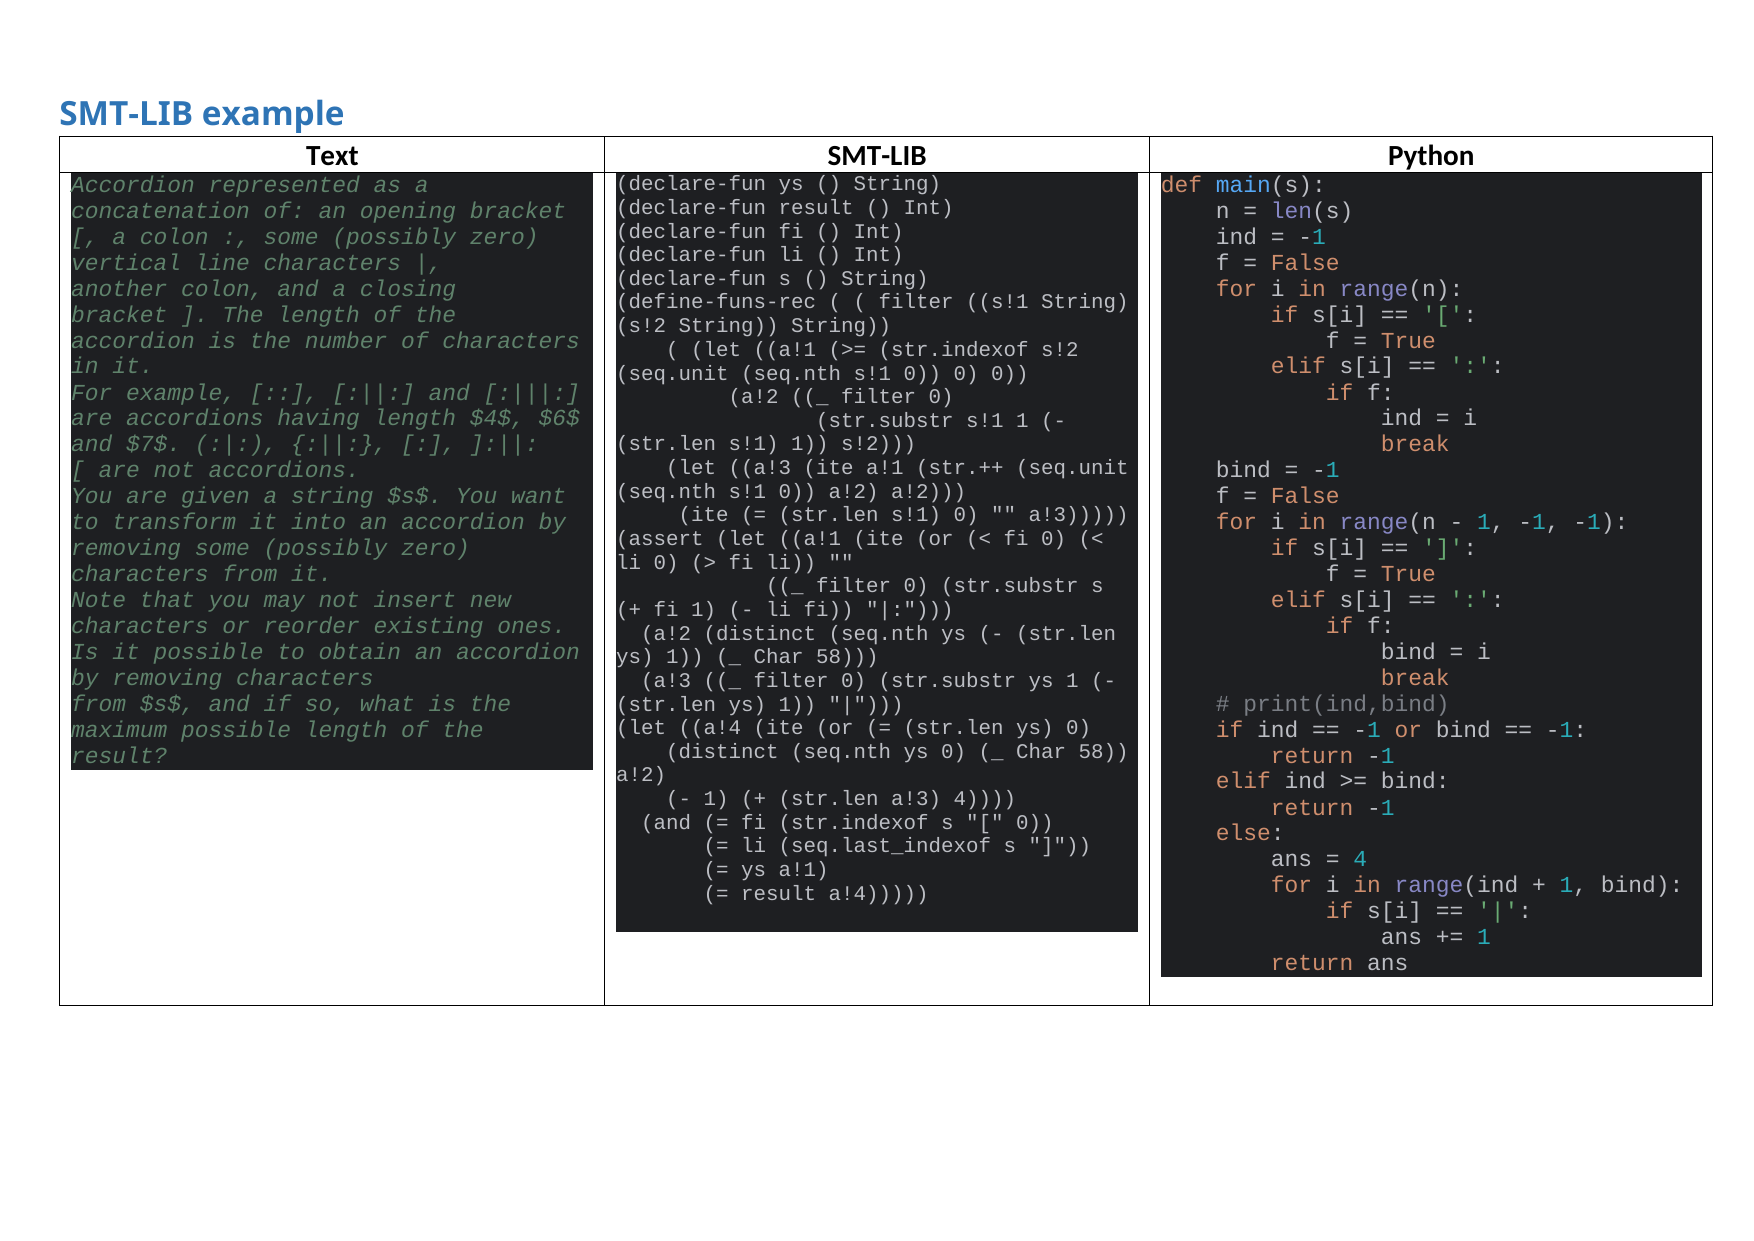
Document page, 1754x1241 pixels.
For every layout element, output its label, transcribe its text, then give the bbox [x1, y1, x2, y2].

table_cell Accordion represented as a concatenation of: an opening bracket [, a colon :, some (possibly zero) vertical line characters |, another colon, and a closing bracket ]. The length of the accordion is the number of characters in it. For example, [::], [:||:] and [:|||:] are accordions having length $4$, $6$ and $7$. (:|:), {:||:}, [:], ]:||:[ are not accordions. You are given a string $s$. You want to transform it into an accordion by removing some (possibly zero) characters from it. Note that you may not insert new characters or reorder existing ones. Is it possible to obtain an accordion by removing characters from $s$, and if so, what is the maximum possible length of the result? [60, 173, 604, 1005]
table_header Text [60, 137, 604, 172]
subtitle SMT-LIB example [59, 90, 1695, 136]
table_header SMT-LIB [605, 137, 1149, 172]
table_header Python [1150, 137, 1712, 172]
table_cell (declare-fun ys () String) (declare-fun result () Int) (declare-fun fi () Int) (declare-fun li () Int) (declare-fun s () String) (define-funs-rec ( ( filter ((s!1 String) (s!2 String)) String)) ( (let ((a!1 (>= (str.indexof s!2 (seq.unit (seq.nth s!1 0)) 0) 0)) (a!2 ((_ filter 0) (str.substr s!1 1 (- (str.len s!1) 1)) s!2))) (let ((a!3 (ite a!1 (str.++ (seq.unit (seq.nth s!1 0)) a!2) a!2))) (ite (= (str.len s!1) 0) "" a!3))))) (assert (let ((a!1 (ite (or (< fi 0) (< li 0) (> fi li)) "" ((_ filter 0) (str.substr s (+ fi 1) (- li fi)) "|:"))) (a!2 (distinct (seq.nth ys (- (str.len ys) 1)) (_ Char 58))) (a!3 ((_ filter 0) (str.substr ys 1 (- (str.len ys) 1)) "|"))) (let ((a!4 (ite (or (= (str.len ys) 0) (distinct (seq.nth ys 0) (_ Char 58)) a!2) (- 1) (+ (str.len a!3) 4)))) (and (= fi (str.indexof s "[" 0)) (= li (seq.last_indexof s "]")) (= ys a!1) (= result a!4))))) [605, 173, 1149, 1005]
table_cell def main(s): n = len(s) ind = -1 f = False for i in range(n): if s[i] == '[': f = True elif s[i] == ':': if f: ind = i break bind = -1 f = False for i in range(n - 1, -1, -1): if s[i] == ']': f = True elif s[i] == ':': if f: bind = i break # print(ind,bind) if ind == -1 or bind == -1: return -1 elif ind >= bind: return -1 else: ans = 4 for i in range(ind + 1, bind): if s[i] == '|': ans += 1 return ans [1150, 173, 1712, 1005]
